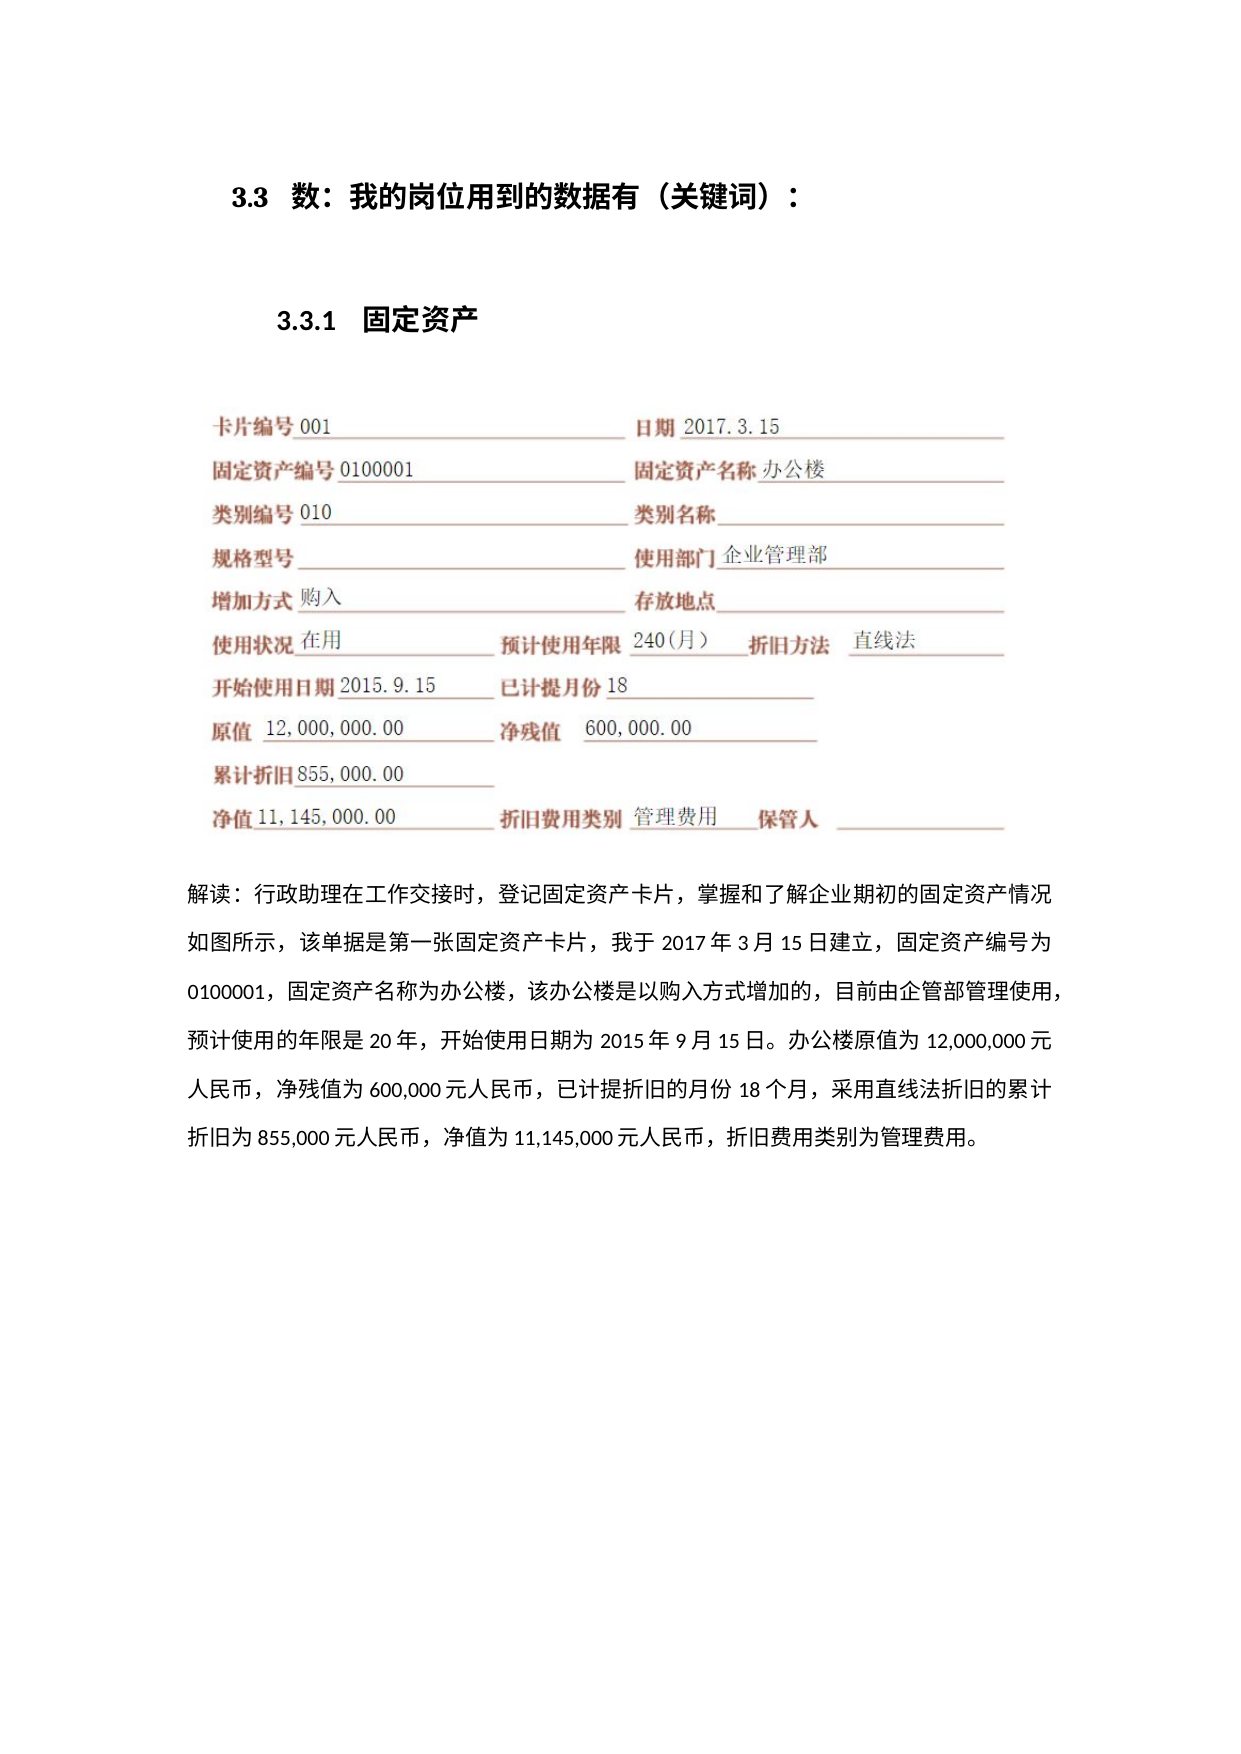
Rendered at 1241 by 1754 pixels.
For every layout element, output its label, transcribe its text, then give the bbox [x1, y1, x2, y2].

subtitle 数：我的岗位用到的数据有（关键词）： [232, 162, 1053, 227]
picture [187, 407, 1053, 858]
text 解读：行政助理在工作交接时，登记固定资产卡片，掌握和了解企业期初的固定资产情况。如图所示，该单据是第一张固定资产卡片，我于2017年3月15日建立，固定资产编号为0100001，固定资产名称为办公楼，该办公楼是以购入方式增加的，目前由企管部管理使用，预计使用的年限是20年，开始使用日期为2015年9月15日。办公楼原值为12,000,000元人民币，净残值为600,000元人民币，已计提折旧的月份18个月，采用直线法折旧的累计折旧为855,000元人民币，净值为11,145,000元人民币，折旧费用类别为管理费用。 [187, 876, 1053, 1152]
subtitle 固定资产 [276, 285, 1053, 350]
